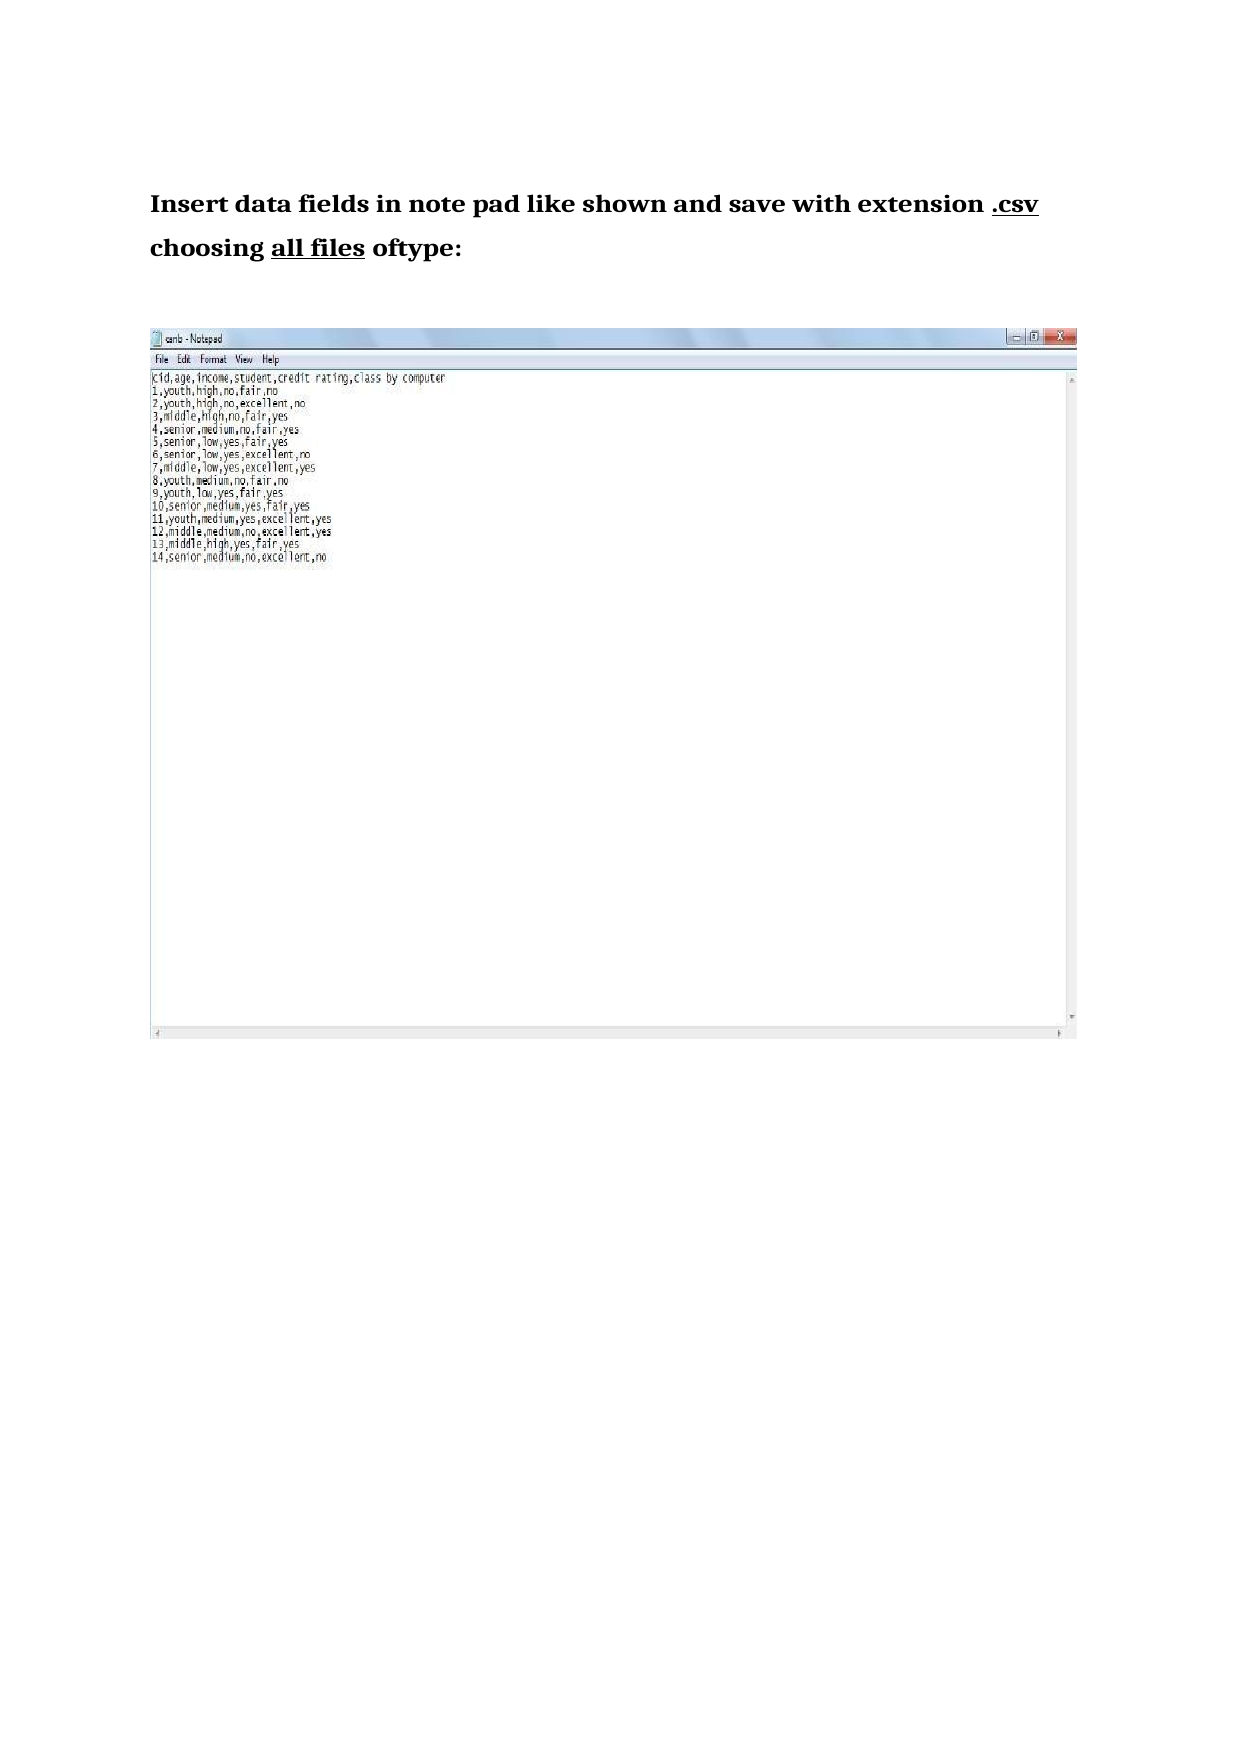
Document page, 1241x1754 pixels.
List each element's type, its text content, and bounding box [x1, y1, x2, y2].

picture [150, 328, 1077, 1039]
text Insert data fields in note pad like shown and save with extension .csv choosing all files oftype: [150, 190, 1102, 262]
